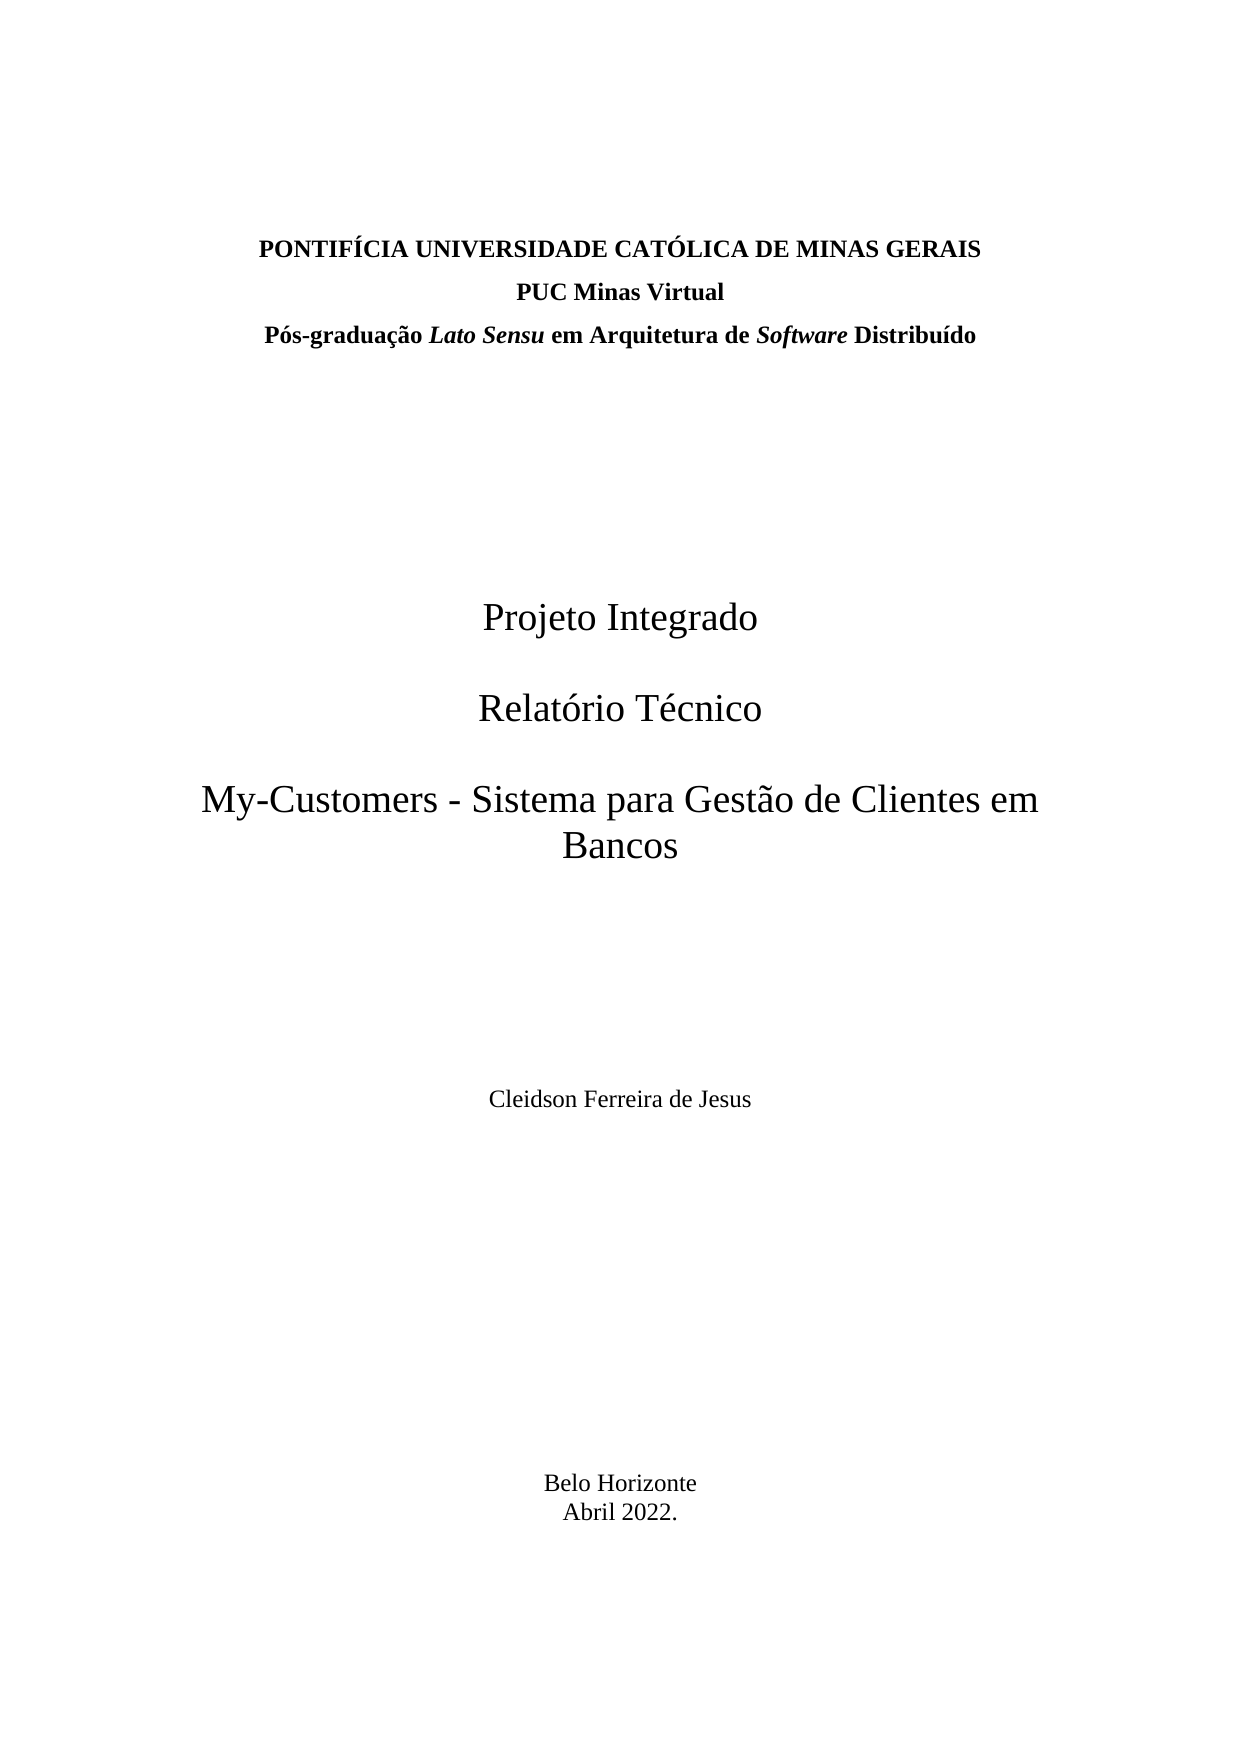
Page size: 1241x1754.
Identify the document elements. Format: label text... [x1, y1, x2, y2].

text Belo Horizonte [187, 1468, 1053, 1497]
text PONTIFÍCIA UNIVERSIDADE CATÓLICA DE MINAS GERAIS [187, 234, 1053, 263]
text Relatório Técnico [187, 685, 1053, 730]
text My-Customers - Sistema para Gestão de Clientes em Bancos [187, 776, 1053, 867]
text Abril 2022. [187, 1497, 1053, 1526]
text Projeto Integrado [187, 594, 1053, 639]
text PUC Minas Virtual [187, 277, 1053, 306]
text Cleidson Ferreira de Jesus [187, 1084, 1053, 1113]
text Pós-graduação Lato Sensu em Arquitetura de Software Distribuído [187, 320, 1053, 385]
